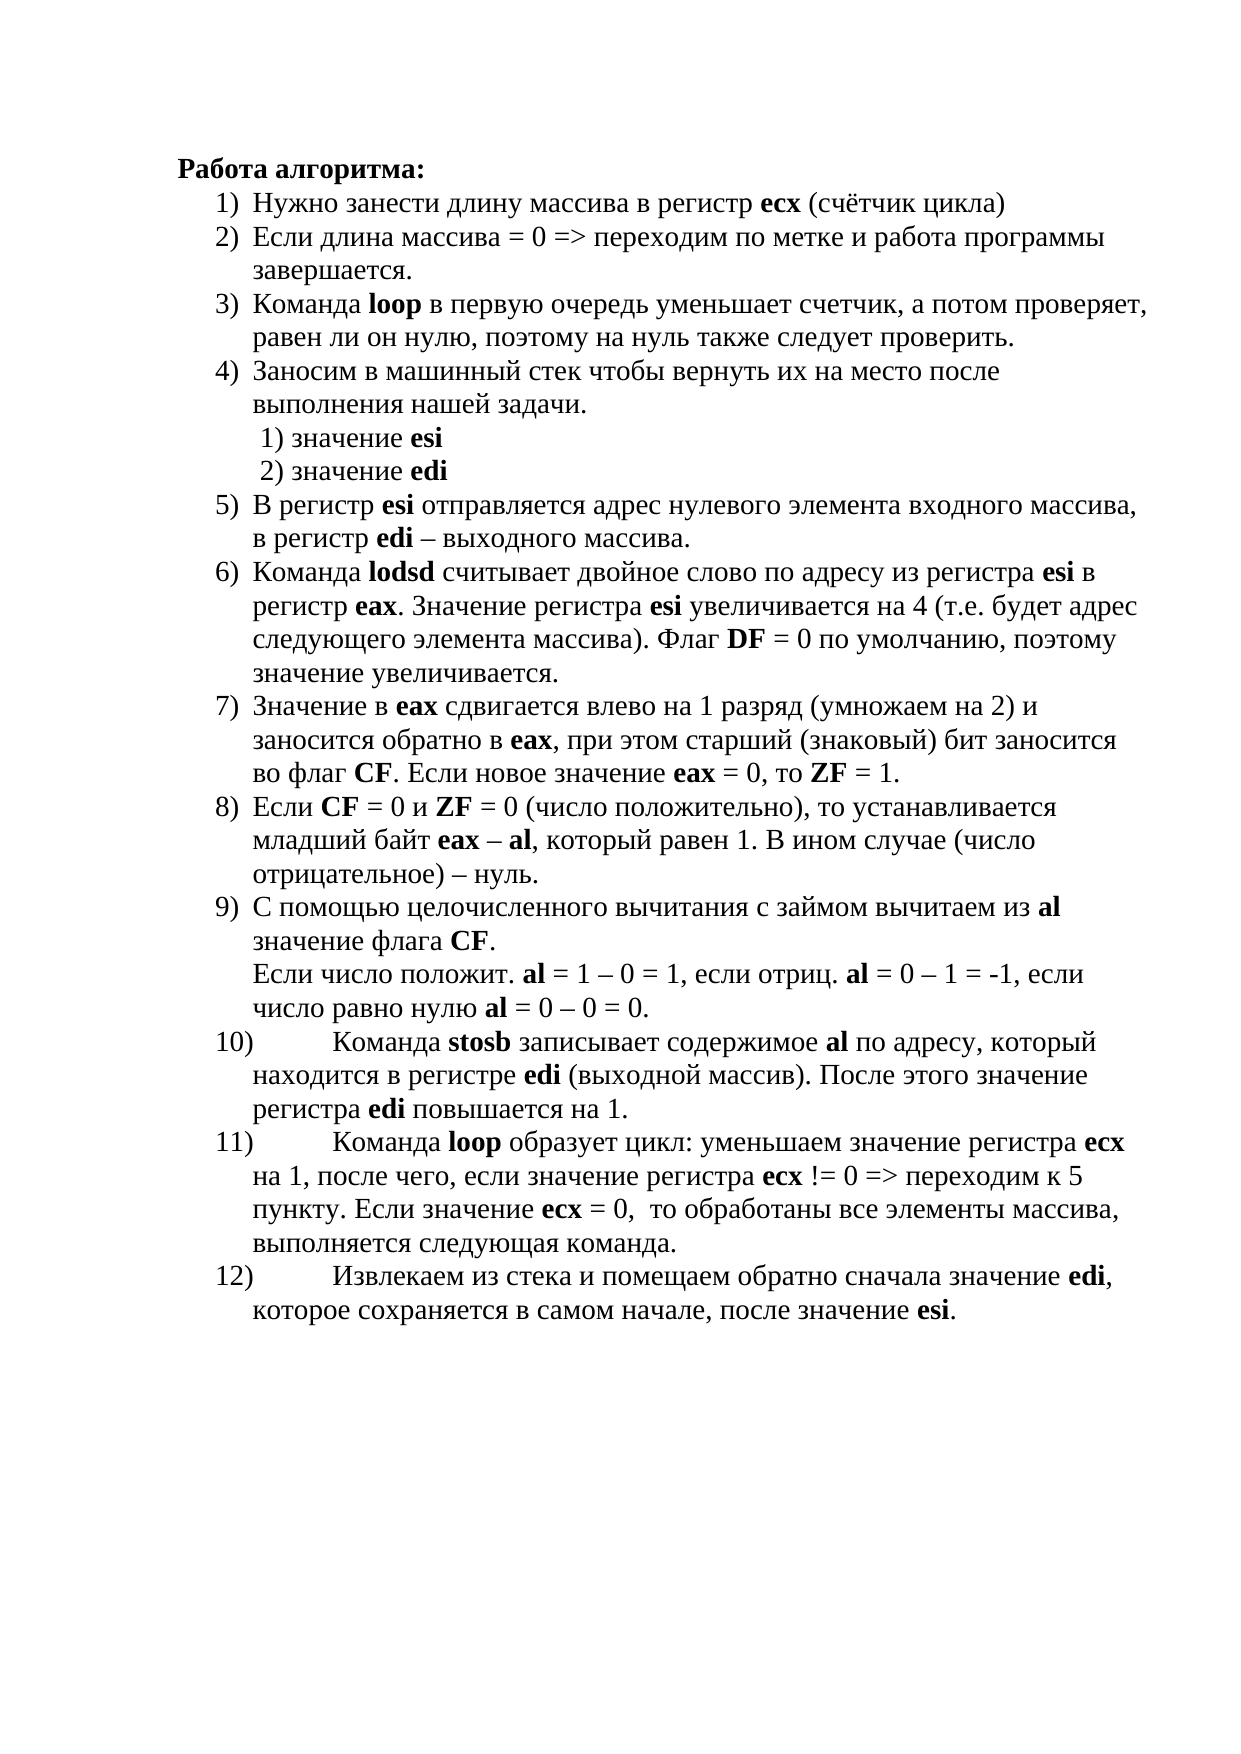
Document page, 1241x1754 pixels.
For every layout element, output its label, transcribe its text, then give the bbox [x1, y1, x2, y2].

list Значение в eax сдвигается влево на 1 разряд (умножаем на 2) и заносится обратно в eax, при этом старший (знаковый) бит заносится во флаг CF. Если новое значение eax = 0, то ZF = 1. [215, 688, 1152, 789]
list Если длина массива = 0 => переходим по метке и работа программы завершается. [215, 219, 1152, 286]
list Нужно занести длину массива в регистр ecx (счётчик цикла) [215, 185, 1152, 219]
list 1) значение esi [252, 420, 1152, 453]
list Команда lodsd считывает двойное слово по адресу из регистра esi в регистр eax. Значение регистра esi увеличивается на 4 (т.е. будет адрес следующего элемента массива). Флаг DF = 0 по умолчанию, поэтому значение увеличивается. [215, 554, 1152, 688]
list Заносим в машинный стек чтобы вернуть их на место после выполнения нашей задачи. [215, 353, 1152, 420]
list Команда stosb записывает содержимое al по адресу, который находится в регистре edi (выходной массив). После этого значение регистра edi повышается на 1. [215, 1024, 1152, 1124]
list Извлекаем из стека и помещаем обратно сначала значение edi, которое сохраняется в самом начале, после значение esi. [215, 1258, 1152, 1326]
list 2) значение edi [252, 453, 1152, 487]
list В регистр esi отправляется адрес нулевого элемента входного массива, в регистр edi – выходного массива. [215, 487, 1152, 554]
list Команда loop образует цикл: уменьшаем значение регистра ecx на 1, после чего, если значение регистра ecx != 0 => переходим к 5 пункту. Если значение ecx = 0, то обработаны все элементы массива, выполняется следующая команда. [215, 1124, 1152, 1258]
text Работа алгоритма: [177, 152, 1152, 185]
list С помощью целочисленного вычитания с займом вычитаем из al значение флага CF. [215, 889, 1152, 957]
list Если CF = 0 и ZF = 0 (число положительно), то устанавливается младший байт eax – al, который равен 1. В ином случае (число отрицательное) – нуль. [215, 789, 1152, 889]
list Команда loop в первую очередь уменьшает счетчик, а потом проверяет, равен ли он нулю, поэтому на нуль также следует проверить. [215, 286, 1152, 353]
list Если число положит. al = 1 – 0 = 1, если отриц. al = 0 – 1 = -1, если число равно нулю al = 0 – 0 = 0. [252, 957, 1152, 1024]
